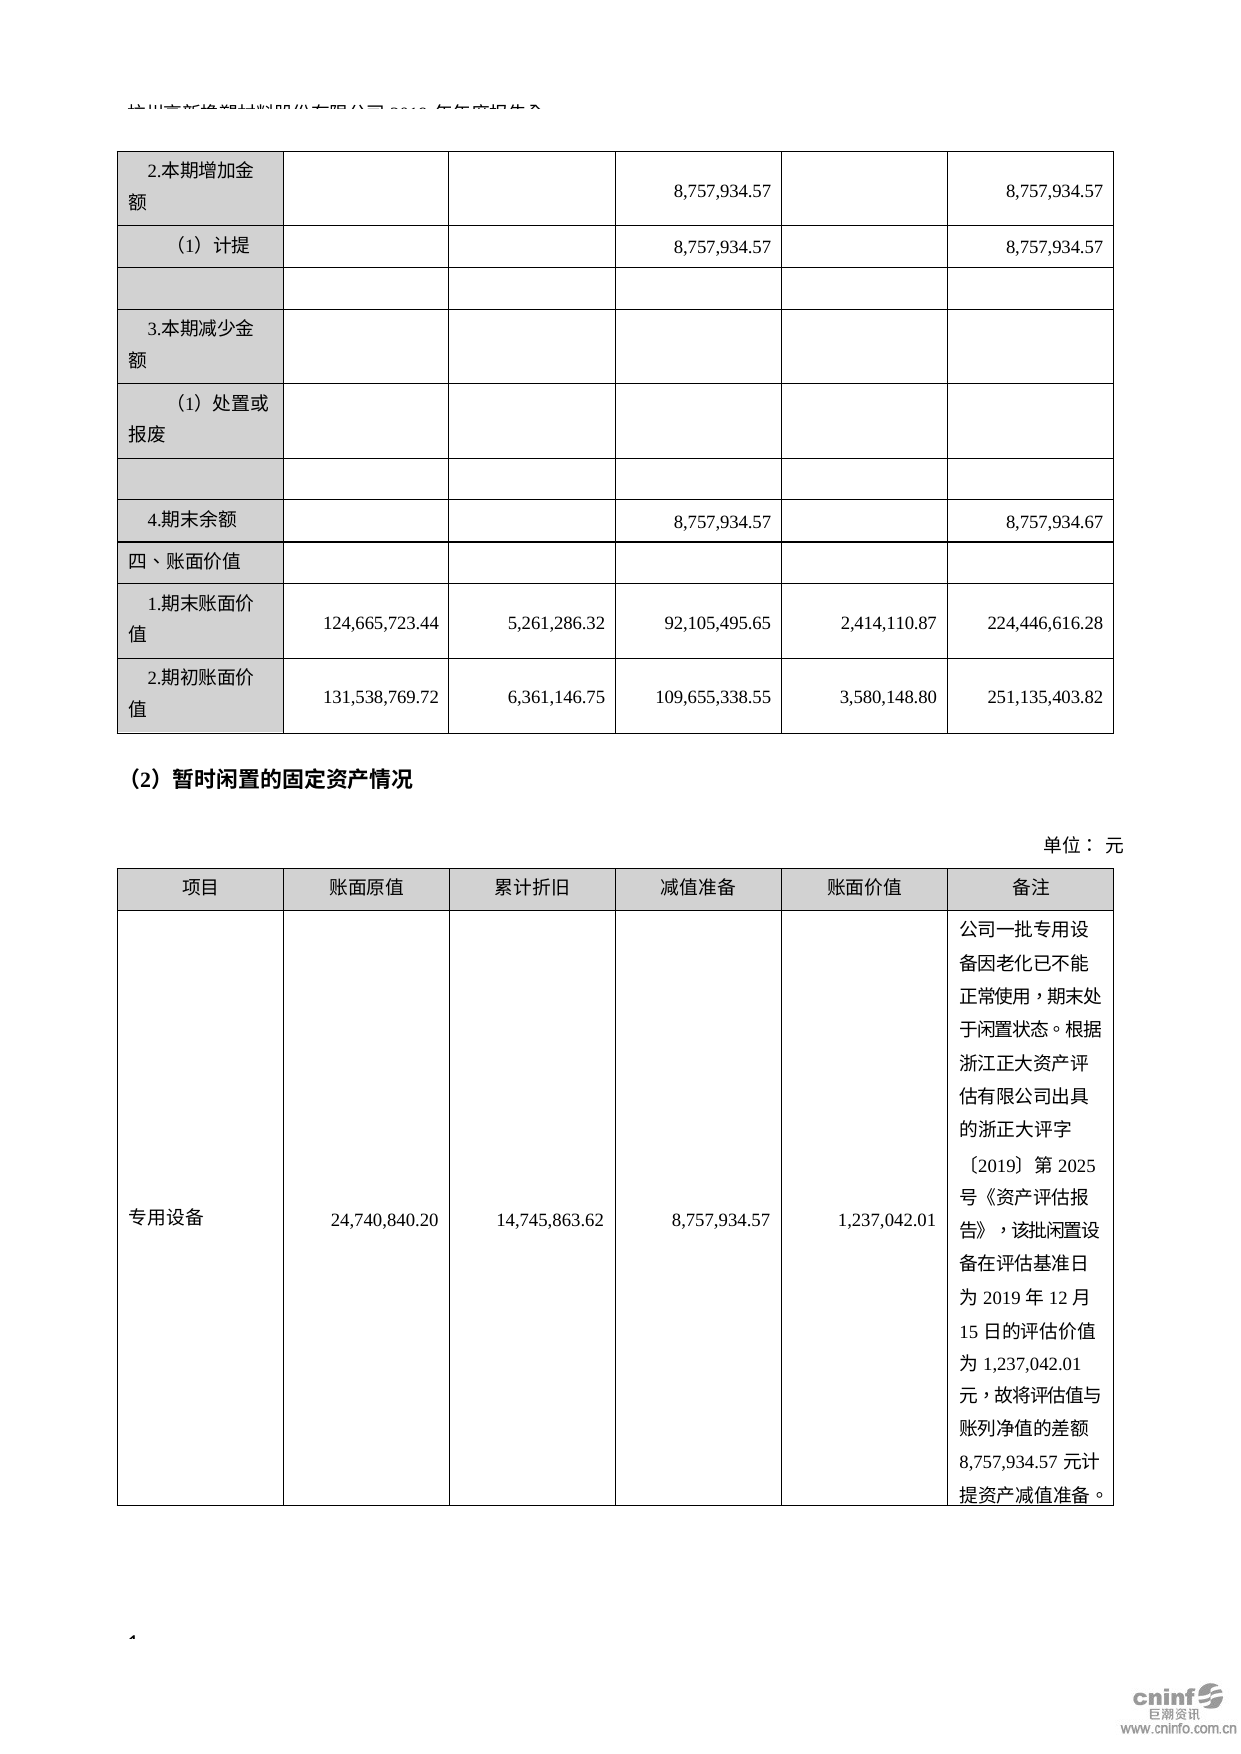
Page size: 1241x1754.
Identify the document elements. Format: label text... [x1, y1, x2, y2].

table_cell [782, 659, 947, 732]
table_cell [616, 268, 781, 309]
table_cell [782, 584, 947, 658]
subtitle （2）暂时闲置的固定资产情况 [118, 764, 1240, 794]
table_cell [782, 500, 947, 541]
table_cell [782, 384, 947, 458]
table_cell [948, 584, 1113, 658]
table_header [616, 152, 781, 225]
text 单位： 元 [106, 832, 1123, 857]
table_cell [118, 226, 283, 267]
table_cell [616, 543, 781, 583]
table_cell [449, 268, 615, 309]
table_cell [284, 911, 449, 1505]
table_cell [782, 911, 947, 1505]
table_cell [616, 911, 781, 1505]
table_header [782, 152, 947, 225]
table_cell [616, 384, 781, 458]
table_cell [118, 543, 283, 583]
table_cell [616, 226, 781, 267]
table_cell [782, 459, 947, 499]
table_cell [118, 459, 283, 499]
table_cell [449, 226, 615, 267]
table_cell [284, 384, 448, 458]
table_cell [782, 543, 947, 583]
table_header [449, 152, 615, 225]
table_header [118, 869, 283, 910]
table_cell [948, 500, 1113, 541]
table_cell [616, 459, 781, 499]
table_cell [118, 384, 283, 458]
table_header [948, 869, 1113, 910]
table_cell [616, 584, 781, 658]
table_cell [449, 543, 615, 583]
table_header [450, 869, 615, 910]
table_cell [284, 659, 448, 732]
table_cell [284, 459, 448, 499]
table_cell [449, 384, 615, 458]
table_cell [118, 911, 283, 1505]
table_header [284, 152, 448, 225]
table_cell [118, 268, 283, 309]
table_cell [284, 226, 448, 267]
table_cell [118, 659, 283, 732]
picture [1115, 1680, 1240, 1737]
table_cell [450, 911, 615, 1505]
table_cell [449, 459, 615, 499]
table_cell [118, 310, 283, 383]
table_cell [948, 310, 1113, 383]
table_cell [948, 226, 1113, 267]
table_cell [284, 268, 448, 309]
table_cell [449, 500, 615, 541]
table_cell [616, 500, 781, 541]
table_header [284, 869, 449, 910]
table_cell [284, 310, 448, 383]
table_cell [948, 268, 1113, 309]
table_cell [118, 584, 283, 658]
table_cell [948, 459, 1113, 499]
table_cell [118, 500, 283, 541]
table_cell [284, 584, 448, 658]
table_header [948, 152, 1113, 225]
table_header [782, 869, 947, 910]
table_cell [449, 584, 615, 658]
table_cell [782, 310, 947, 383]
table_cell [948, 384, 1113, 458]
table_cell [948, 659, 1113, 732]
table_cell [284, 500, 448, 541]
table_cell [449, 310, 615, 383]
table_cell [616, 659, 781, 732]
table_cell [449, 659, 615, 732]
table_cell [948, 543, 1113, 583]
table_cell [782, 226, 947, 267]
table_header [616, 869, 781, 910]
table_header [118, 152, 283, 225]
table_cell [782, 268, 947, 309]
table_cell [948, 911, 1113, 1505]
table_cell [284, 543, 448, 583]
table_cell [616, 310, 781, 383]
